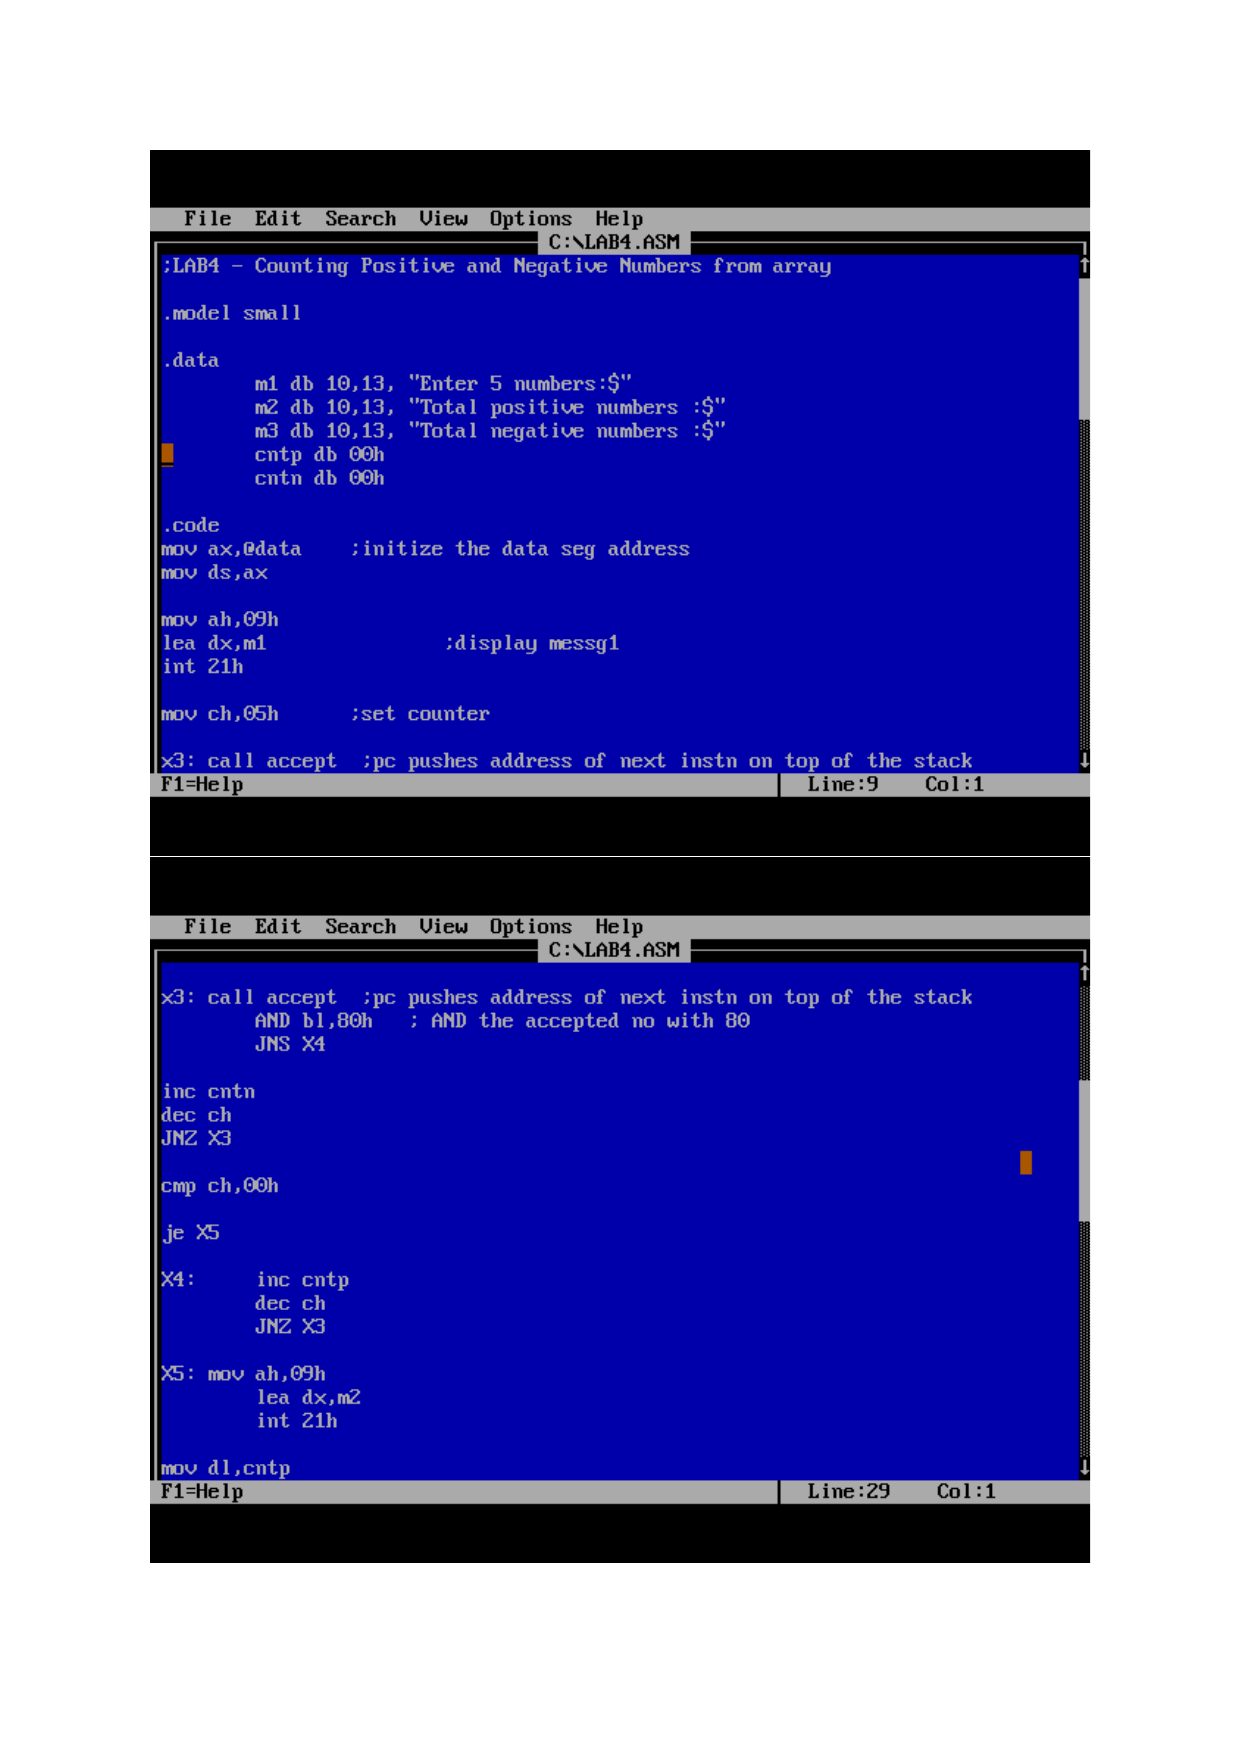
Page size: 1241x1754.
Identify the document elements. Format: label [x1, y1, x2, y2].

picture [150, 150, 1091, 856]
picture [150, 857, 1091, 1563]
